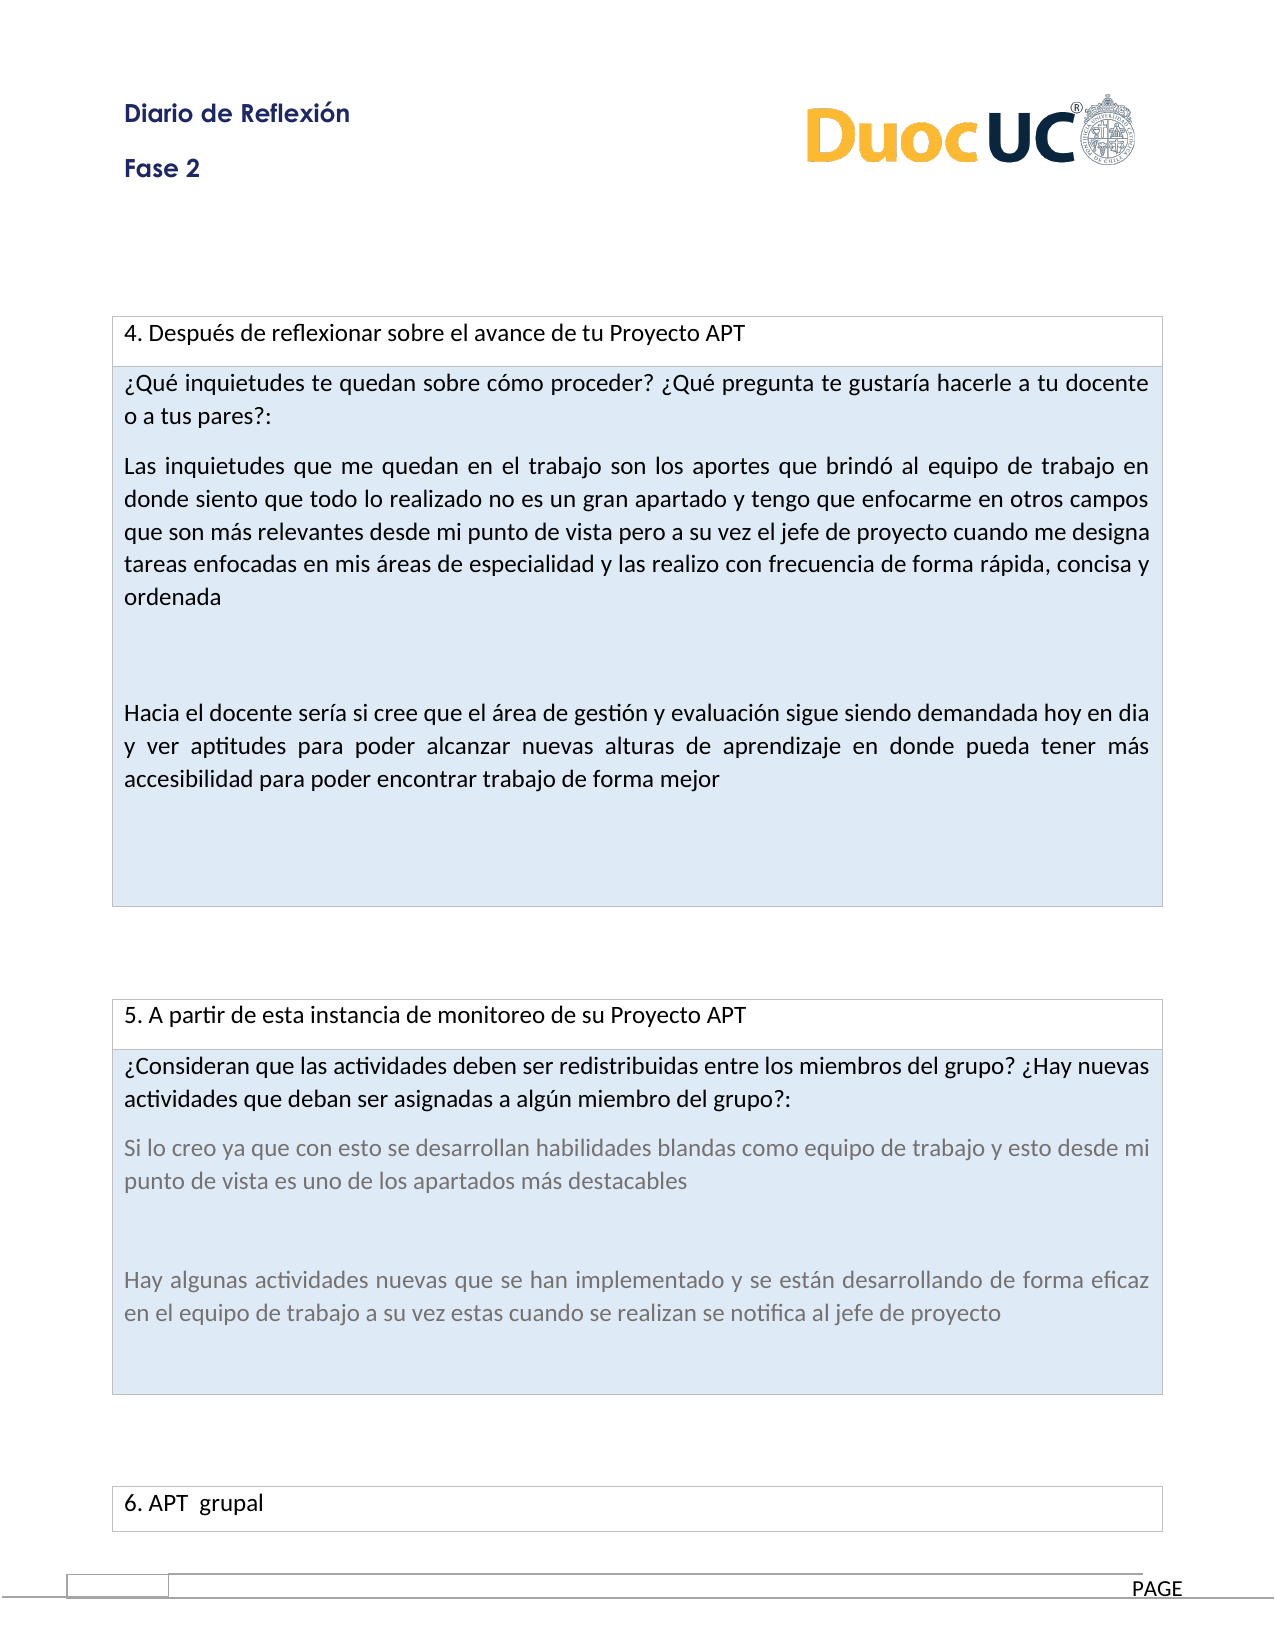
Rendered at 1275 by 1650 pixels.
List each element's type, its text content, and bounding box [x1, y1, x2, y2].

table_header 4. Después de reflexionar sobre el avance de tu Proyecto APT [113, 317, 1162, 366]
table_header 6. APT grupal [113, 1487, 1162, 1531]
picture [807, 94, 1135, 165]
table_cell ¿Qué inquietudes te quedan sobre cómo proceder? ¿Qué pregunta te gustaría hacerle a tu docente o a tus pares?: Las inquietudes que me quedan en el trabajo son los aportes que brindó al equipo de trabajo en donde siento que todo lo realizado no es un gran apartado y tengo que enfocarme en otros campos que son más relevantes desde mi punto de vista pero a su vez el jefe de proyecto cuando me designa tareas enfocadas en mis áreas de especialidad y las realizo con frecuencia de forma rápida, concisa y ordenada Hacia el docente sería si cree que el área de gestión y evaluación sigue siendo demandada hoy en dia y ver aptitudes para poder alcanzar nuevas alturas de aprendizaje en donde pueda tener más accesibilidad para poder encontrar trabajo de forma mejor [113, 367, 1162, 906]
table_header 5. A partir de esta instancia de monitoreo de su Proyecto APT [113, 1000, 1162, 1049]
table_cell ¿Consideran que las actividades deben ser redistribuidas entre los miembros del grupo? ¿Hay nuevas actividades que deban ser asignadas a algún miembro del grupo?: Si lo creo ya que con esto se desarrollan habilidades blandas como equipo de trabajo y esto desde mi punto de vista es uno de los apartados más destacables Hay algunas actividades nuevas que se han implementado y se están desarrollando de forma eficaz en el equipo de trabajo a su vez estas cuando se realizan se notifica al jefe de proyecto [113, 1050, 1162, 1394]
